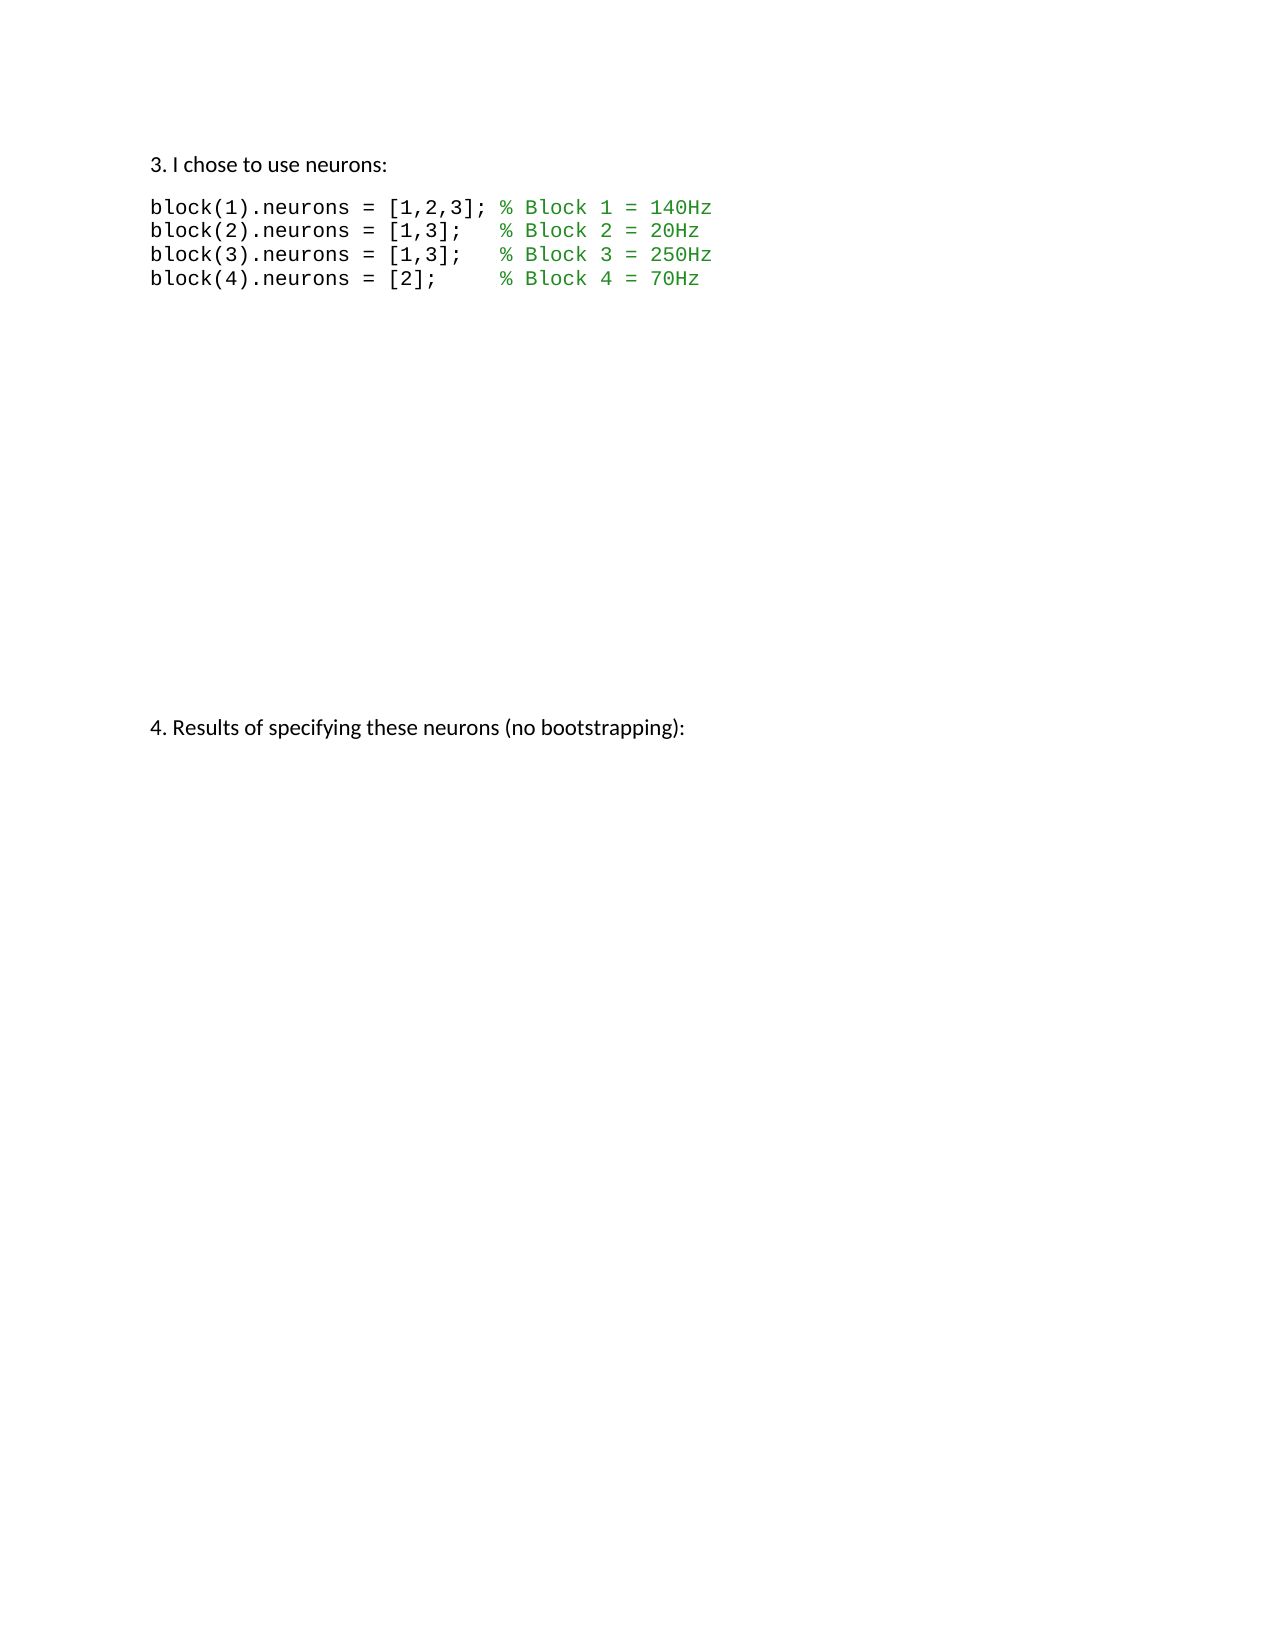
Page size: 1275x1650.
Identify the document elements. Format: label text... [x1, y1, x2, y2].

text block(1).neurons = [1,2,3]; % Block 1 = 140Hz [150, 197, 1125, 221]
text 3. I chose to use neurons: [150, 150, 1125, 178]
text 4. Results of specifying these neurons (no bootstrapping): [150, 713, 1125, 741]
text block(2).neurons = [1,3]; % Block 2 = 20Hz [150, 221, 1125, 244]
text block(4).neurons = [2]; % Block 4 = 70Hz [150, 268, 1125, 291]
text block(3).neurons = [1,3]; % Block 3 = 250Hz [150, 244, 1125, 268]
